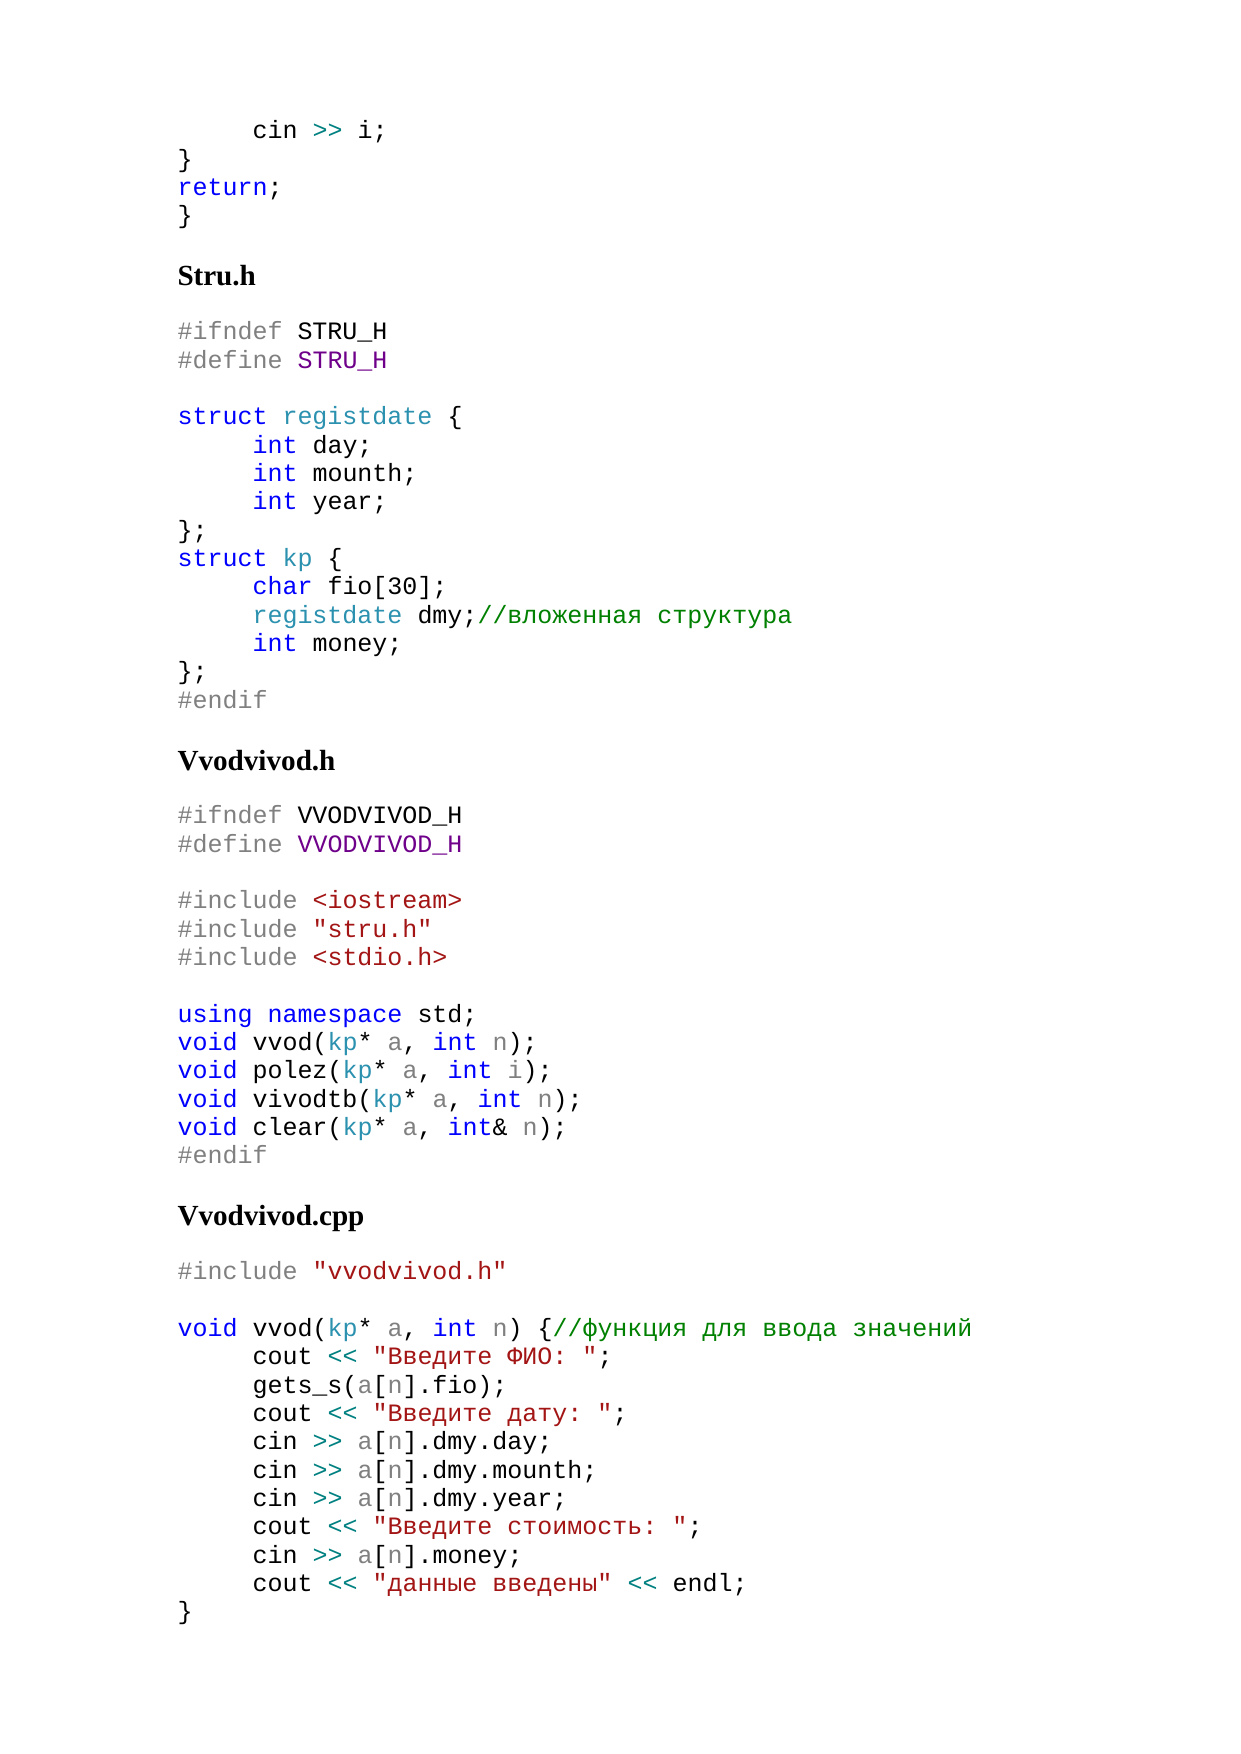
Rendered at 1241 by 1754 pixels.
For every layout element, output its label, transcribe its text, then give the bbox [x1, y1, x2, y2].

text #endif [177, 1143, 1152, 1171]
text }; [177, 517, 1152, 546]
text cin >> a[n].dmy.year; [177, 1486, 1152, 1514]
text int mounth; [177, 461, 1152, 489]
text void vivodtb(kp* a, int n); [177, 1086, 1152, 1115]
text cout << "Введите дату: "; [177, 1401, 1152, 1429]
text void vvod(kp* a, int n); [177, 1030, 1152, 1058]
text void polez(kp* a, int i); [177, 1058, 1152, 1086]
text cout << "Введите ФИО: "; [177, 1344, 1152, 1372]
text int day; [177, 432, 1152, 461]
text #include <iostream> [177, 888, 1152, 916]
text Stru.h [177, 258, 1152, 292]
text char fio[30]; [177, 574, 1152, 602]
text using namespace std; [177, 1001, 1152, 1030]
text struct registdate { [177, 404, 1152, 432]
text void vvod(kp* a, int n) {//функция для ввода значений [177, 1316, 1152, 1344]
text } [177, 1599, 1152, 1627]
text cout << "Введите стоимость: "; [177, 1514, 1152, 1542]
text } [177, 203, 1152, 231]
text }; [177, 659, 1152, 687]
text #endif [177, 687, 1152, 716]
text cout << "данные введены" << endl; [177, 1571, 1152, 1599]
text registdate dmy;//вложенная структура [177, 602, 1152, 631]
text void clear(kp* a, int& n); [177, 1115, 1152, 1143]
text int year; [177, 489, 1152, 517]
text struct kp { [177, 546, 1152, 574]
text cin >> a[n].money; [177, 1542, 1152, 1571]
text int money; [177, 631, 1152, 659]
text Vvodvivod.h [177, 743, 1152, 776]
text cin >> i; [177, 118, 1152, 146]
text #ifndef VVODVIVOD_H [177, 803, 1152, 831]
text #define STRU_H [177, 347, 1152, 376]
text #define VVODVIVOD_H [177, 831, 1152, 860]
text } [177, 146, 1152, 175]
text cin >> a[n].dmy.mounth; [177, 1457, 1152, 1486]
text gets_s(a[n].fio); [177, 1372, 1152, 1401]
text Vvodvivod.cpp [177, 1198, 1152, 1232]
text #include "stru.h" [177, 916, 1152, 945]
text #include <stdio.h> [177, 945, 1152, 973]
text return; [177, 175, 1152, 203]
text cin >> a[n].dmy.day; [177, 1429, 1152, 1457]
text #include "vvodvivod.h" [177, 1259, 1152, 1287]
text #ifndef STRU_H [177, 319, 1152, 347]
